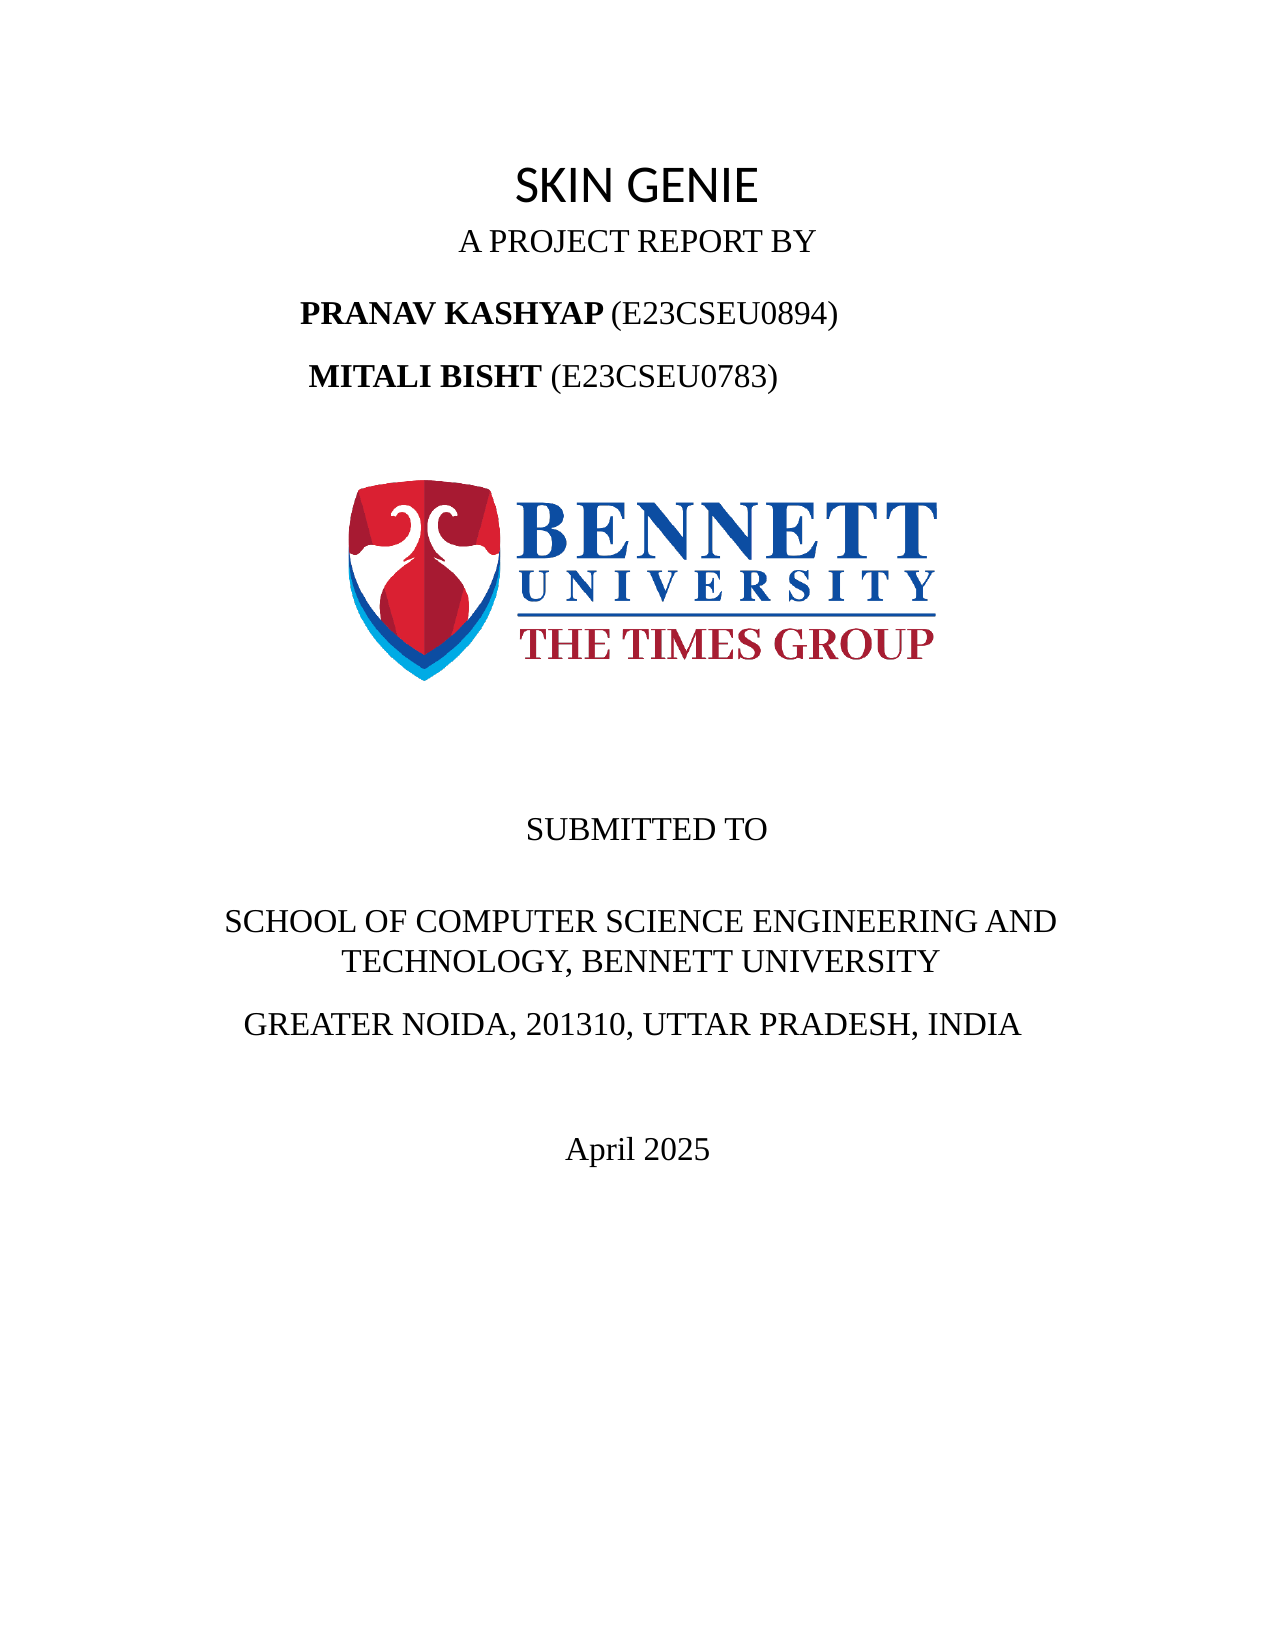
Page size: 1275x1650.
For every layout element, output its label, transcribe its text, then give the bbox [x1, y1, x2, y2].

subtitle MITALI BISHT (E23CSEU0783) [300, 356, 1131, 394]
picture [348, 480, 938, 681]
subtitle PRANAV KASHYAP (E23CSEU0894) [300, 293, 1131, 331]
text April 2025 [181, 1129, 1094, 1168]
picture [348, 580, 421, 681]
text SUBMITTED TO [181, 809, 1112, 847]
text GREATER NOIDA, 201310, UTTAR PRADESH, INDIA [243, 1004, 1131, 1043]
text SCHOOL OF COMPUTER SCIENCE ENGINEERING AND TECHNOLOGY, BENNETT UNIVERSITY [181, 902, 1100, 979]
text SKIN GENIE [150, 151, 1124, 216]
text A PROJECT REPORT BY [181, 221, 1094, 259]
